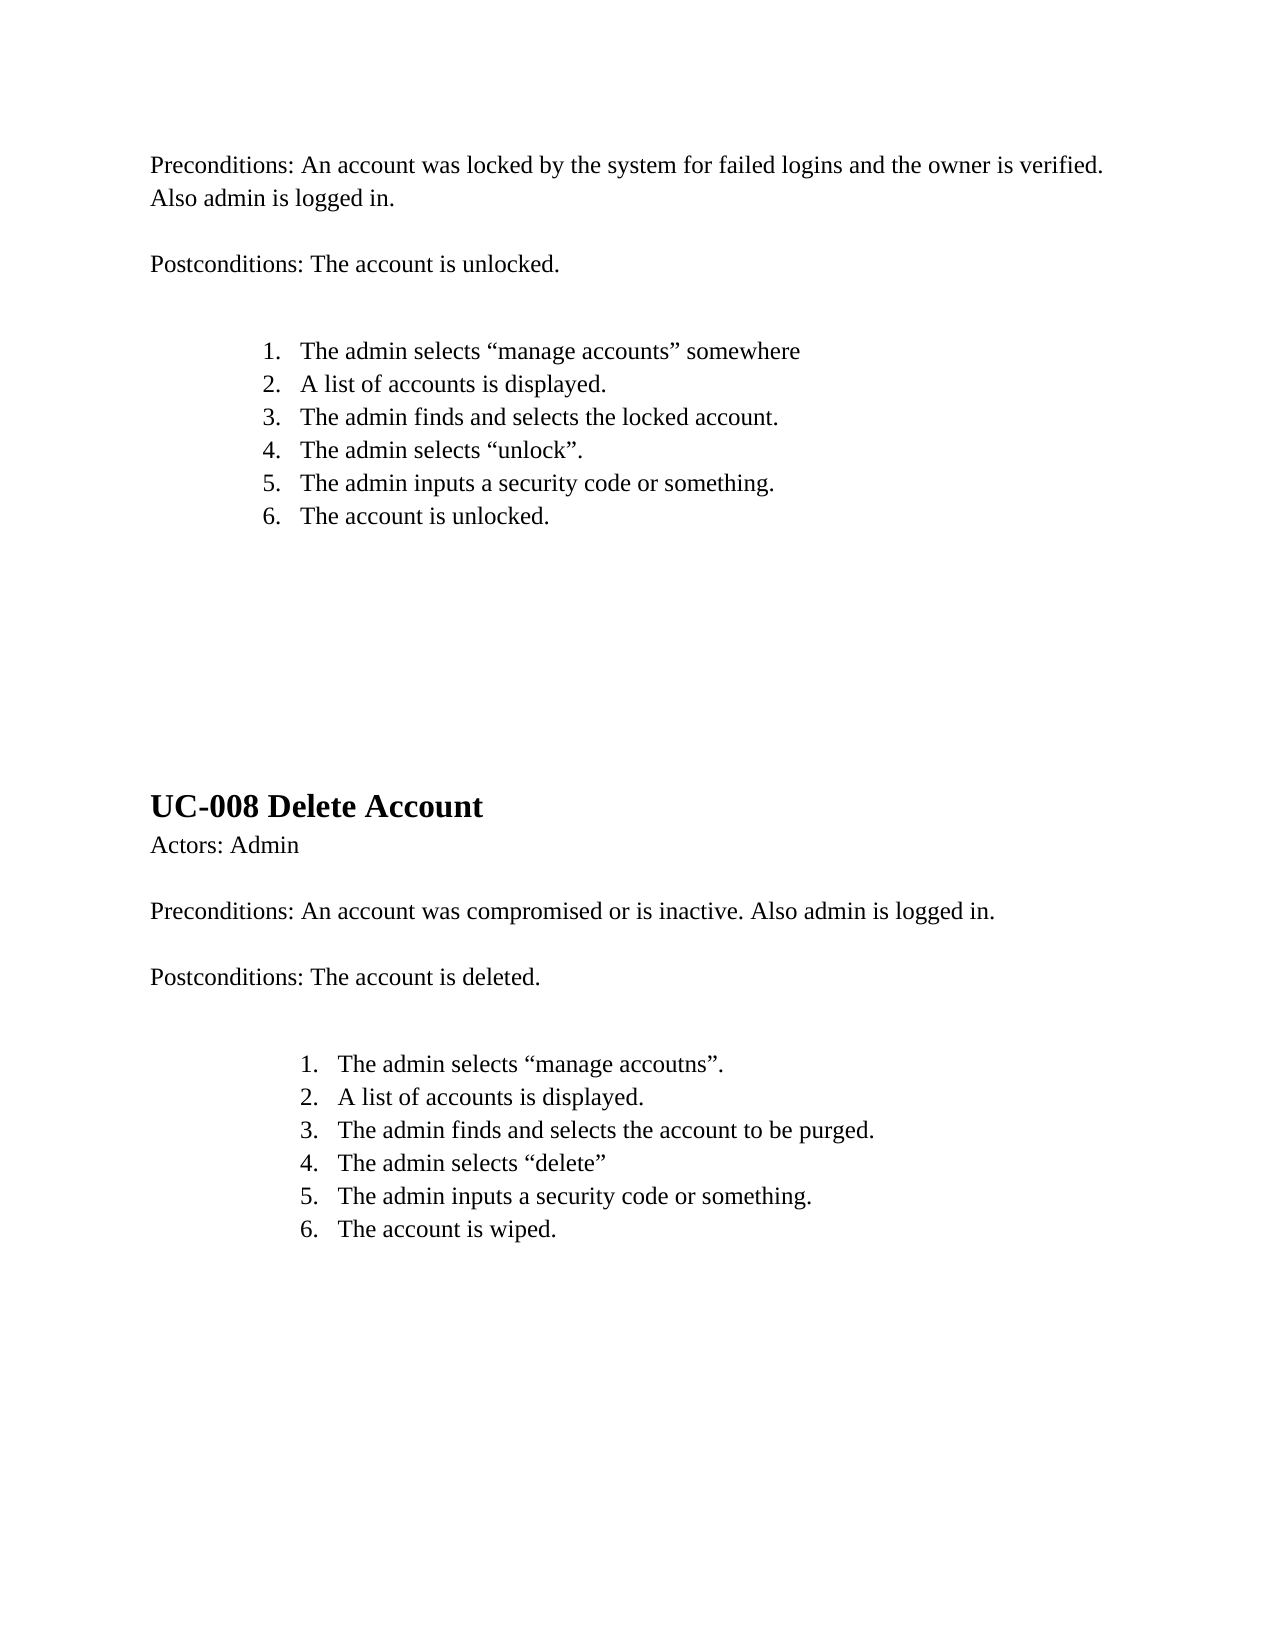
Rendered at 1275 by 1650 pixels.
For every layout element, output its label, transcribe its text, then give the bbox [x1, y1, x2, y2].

text Preconditions: An account was locked by the system for failed logins and the owner is verified. Also admin is logged in. [150, 150, 1125, 212]
list The account is wiped. [300, 1214, 1125, 1243]
list The account is unlocked. [262, 501, 1125, 530]
list The admin inputs a security code or something. [262, 468, 1125, 497]
text Preconditions: An account was compromised or is inactive. Also admin is logged in. [150, 896, 1125, 925]
list The admin finds and selects the account to be purged. [300, 1115, 1125, 1144]
list The admin selects “manage accoutns”. [300, 1049, 1125, 1078]
list A list of accounts is displayed. [300, 1082, 1125, 1111]
text UC-008 Delete Account [150, 786, 1125, 824]
text Actors: Admin [150, 830, 1125, 859]
list The admin selects “unlock”. [262, 435, 1125, 464]
list A list of accounts is displayed. [262, 369, 1125, 398]
list The admin selects “delete” [300, 1148, 1125, 1177]
list The admin inputs a security code or something. [300, 1181, 1125, 1210]
text Postconditions: The account is unlocked. [150, 249, 1125, 278]
text Postconditions: The account is deleted. [150, 962, 1125, 991]
list The admin finds and selects the locked account. [262, 402, 1125, 431]
list The admin selects “manage accounts” somewhere [262, 336, 1125, 365]
